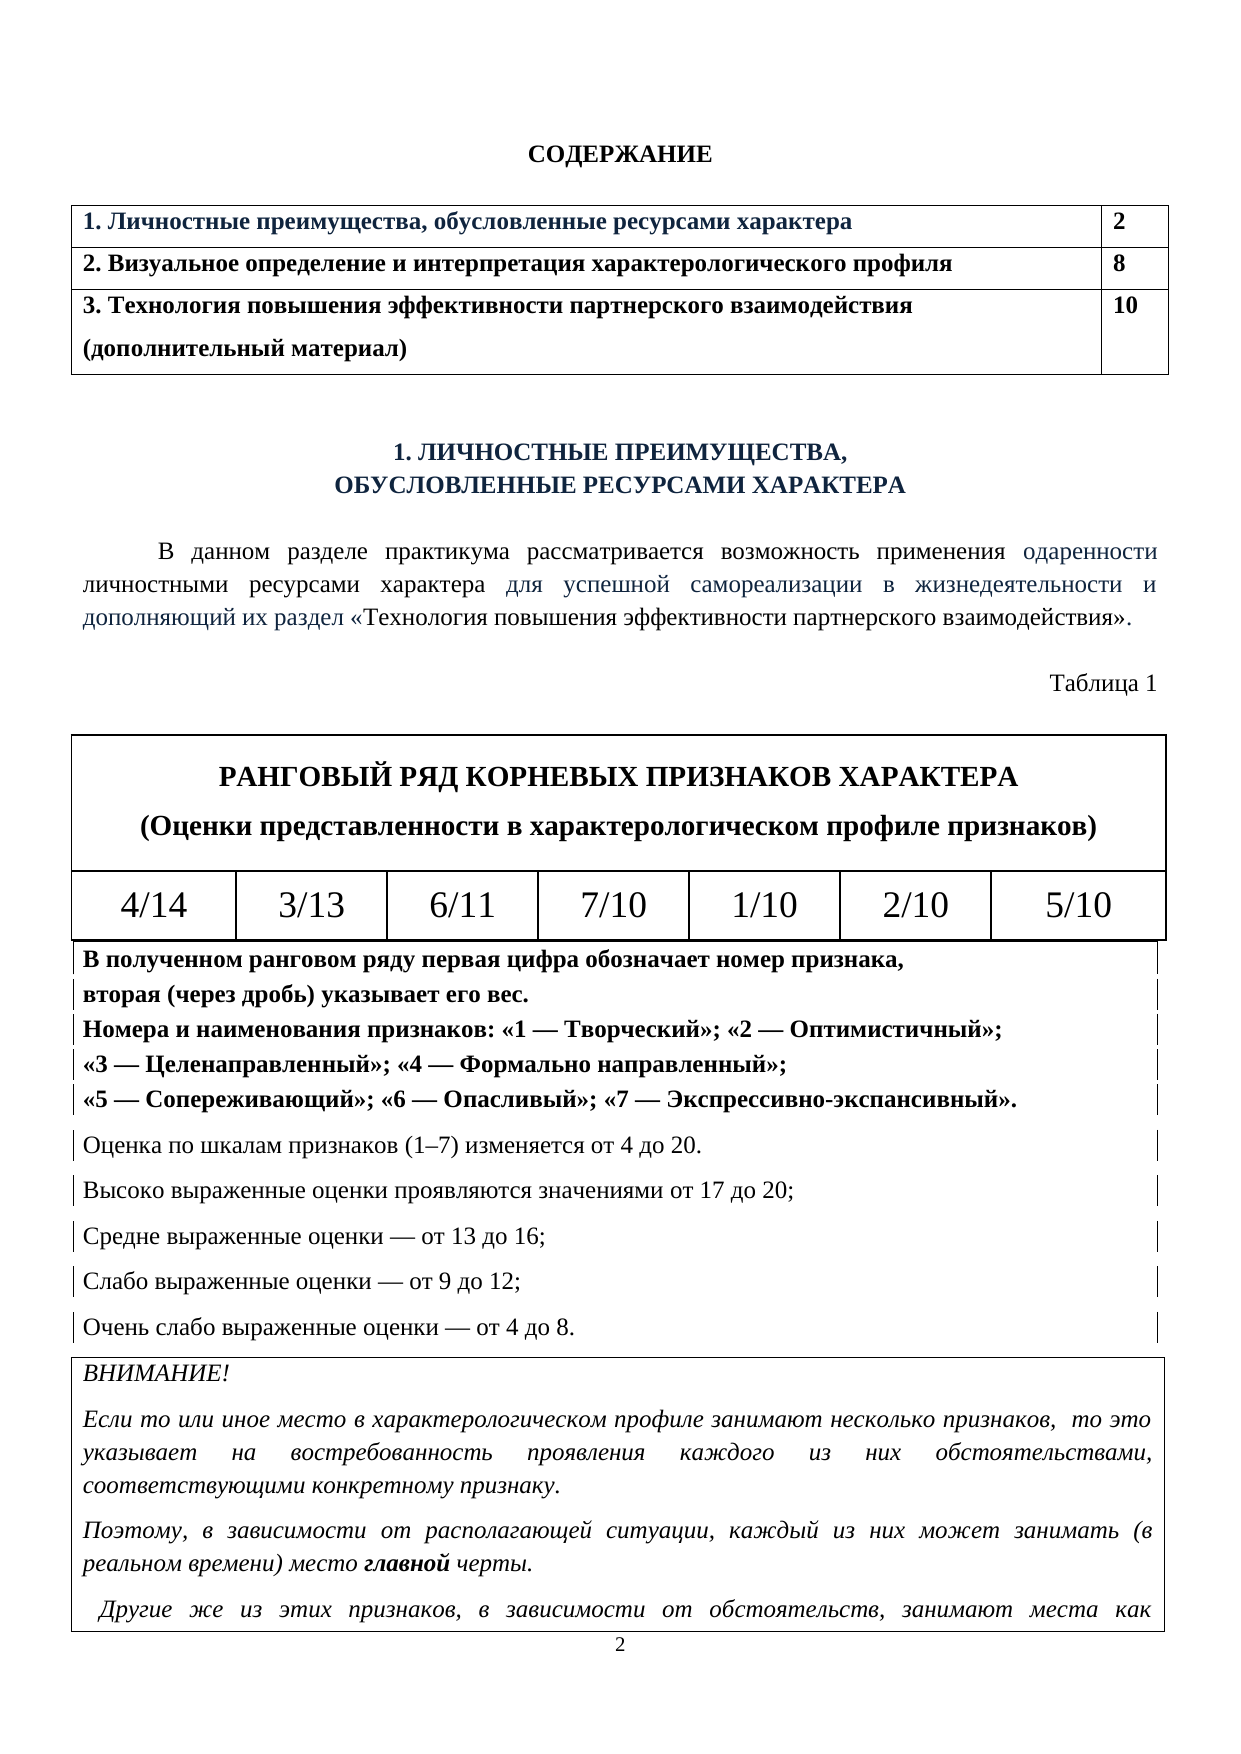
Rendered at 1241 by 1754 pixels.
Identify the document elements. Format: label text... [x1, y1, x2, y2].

text Слабо выраженные оценки — от 9 до 12; [74, 1266, 1157, 1297]
table_cell 2/10 [841, 872, 990, 939]
text вторая (через дробь) указывает его вес. [74, 979, 1157, 1010]
text 1. ЛИЧНОСТНЫЕ ПРЕИМУЩЕСТВА, [83, 437, 1157, 465]
text В данном разделе практикума рассматривается возможность применения одаренности личностными ресурсами характера для успешной самореализации в жизнедеятельности и дополняющий их раздел «Технология повышения эффективности партнерского взаимодействия». [83, 536, 1157, 631]
table_cell 7/10 [539, 872, 688, 939]
text Очень слабо выраженные оценки — от 4 до 8. [74, 1312, 1157, 1343]
table_cell 2. Визуальное определение и интерпретация характерологического профиля [72, 248, 1101, 289]
table_cell 10 [1102, 290, 1168, 374]
table_header РАНГОВЫЙ РЯД КОРНЕВЫХ ПРИЗНАКОВ ХАРАКТЕРА (Оценки представленности в характерологическом профиле признаков) [72, 736, 1165, 870]
text «5 — Сопереживающий»; «6 — Опасливый»; «7 — Экспрессивно-экспансивный». [74, 1084, 1157, 1115]
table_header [72, 1358, 1164, 1631]
text Средне выраженные оценки — от 13 до 16; [74, 1221, 1157, 1252]
table_cell 4/14 [72, 872, 235, 939]
text ОБУСЛОВЛЕННЫЕ РЕСУРСАМИ ХАРАКТЕРА [83, 470, 1157, 498]
table_cell 3/13 [237, 872, 386, 939]
table_cell 6/11 [388, 872, 537, 939]
table_cell 1. Личностные преимущества, обусловленные ресурсами характера [72, 206, 1101, 247]
table_header СОДЕРЖАНИЕ [71, 139, 1169, 205]
text В полученном ранговом ряду первая цифра обозначает номер признака, [74, 942, 1157, 974]
table_cell 2 [1102, 206, 1168, 247]
text Оценка по шкалам признаков (1–7) изменяется от 4 до 20. [74, 1130, 1157, 1161]
text Номера и наименования признаков: «1 — Творческий»; «2 — Оптимистичный»; [74, 1014, 1157, 1045]
text «3 — Целенаправленный»; «4 — Формально направленный»; [74, 1049, 1157, 1080]
table_cell 5/10 [992, 872, 1165, 939]
text Высоко выраженные оценки проявляются значениями от 17 до 20; [74, 1175, 1157, 1206]
text Таблица 1 [83, 668, 1157, 697]
table_cell 8 [1102, 248, 1168, 289]
table_cell 3. Технология повышения эффективности партнерского взаимодействия (дополнительный материал) [72, 290, 1101, 374]
table_cell 1/10 [690, 872, 839, 939]
